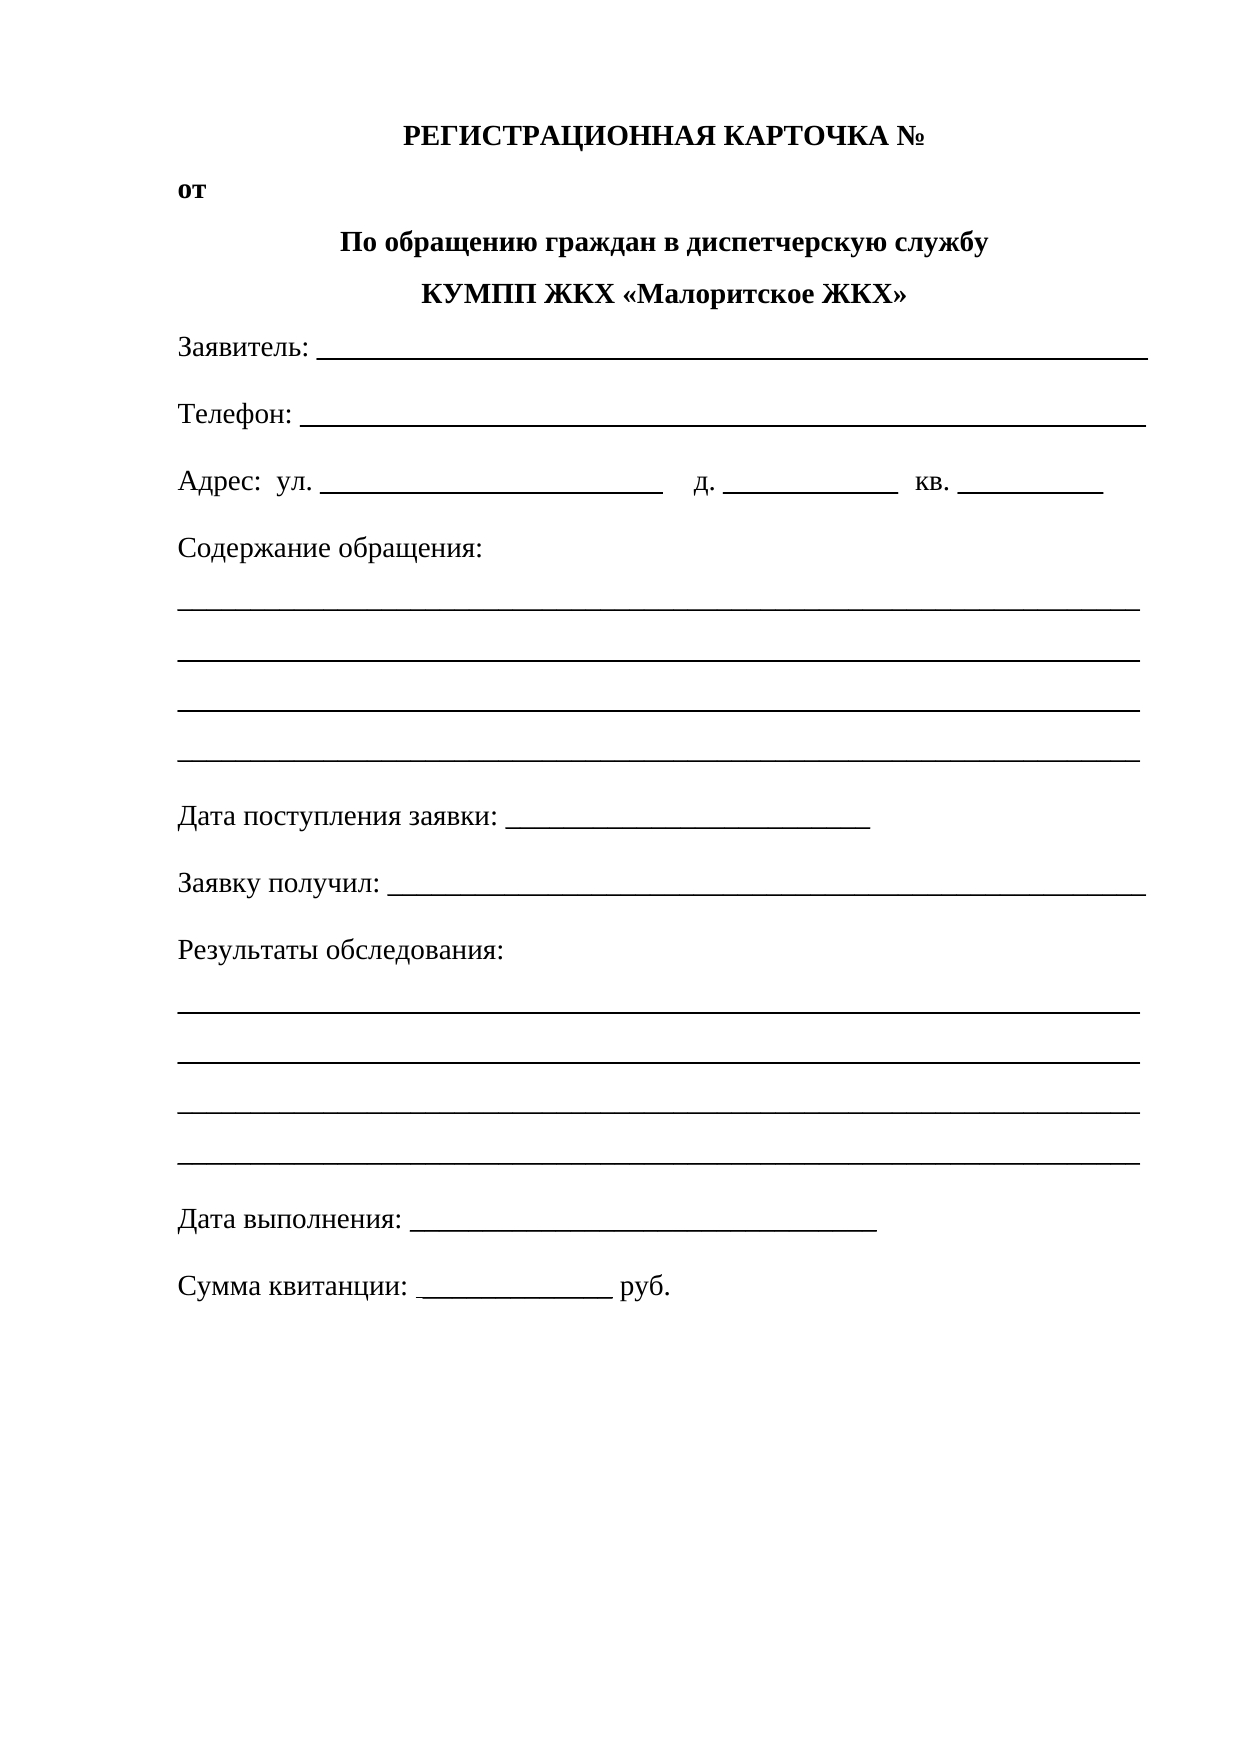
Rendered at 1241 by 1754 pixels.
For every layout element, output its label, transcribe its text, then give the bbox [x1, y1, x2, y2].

text КУМПП ЖКХ «Малоритское ЖКХ» [177, 277, 1152, 310]
text Заявку получил: ____________________________________________________ [177, 866, 1152, 899]
text Сумма квитанции: _____________ руб. [177, 1268, 1152, 1301]
text РЕГИСТРАЦИОННАЯ КАРТОЧКА № [177, 118, 1152, 152]
text Дата поступления заявки: _________________________ [177, 798, 1152, 832]
text По обращению граждан в диспетчерскую службу [177, 224, 1152, 257]
text Результаты обследования: ________________________________________________________________________________________________________________________________________________________________________________________________________________________________________________________________________ [177, 932, 1152, 1167]
text Дата выполнения: ________________________________ [177, 1201, 1152, 1234]
text Адрес: ул. _______________________ д. ____________ кв. __________ [177, 463, 1152, 497]
text Заявитель: _________________________________________________________ [177, 329, 1152, 363]
text от [177, 171, 1152, 204]
text Содержание обращения: ________________________________________________________________________________________________________________________________________________________________________________________________________________________________________________________________________ [177, 530, 1152, 765]
text Телефон: __________________________________________________________ [177, 396, 1152, 430]
